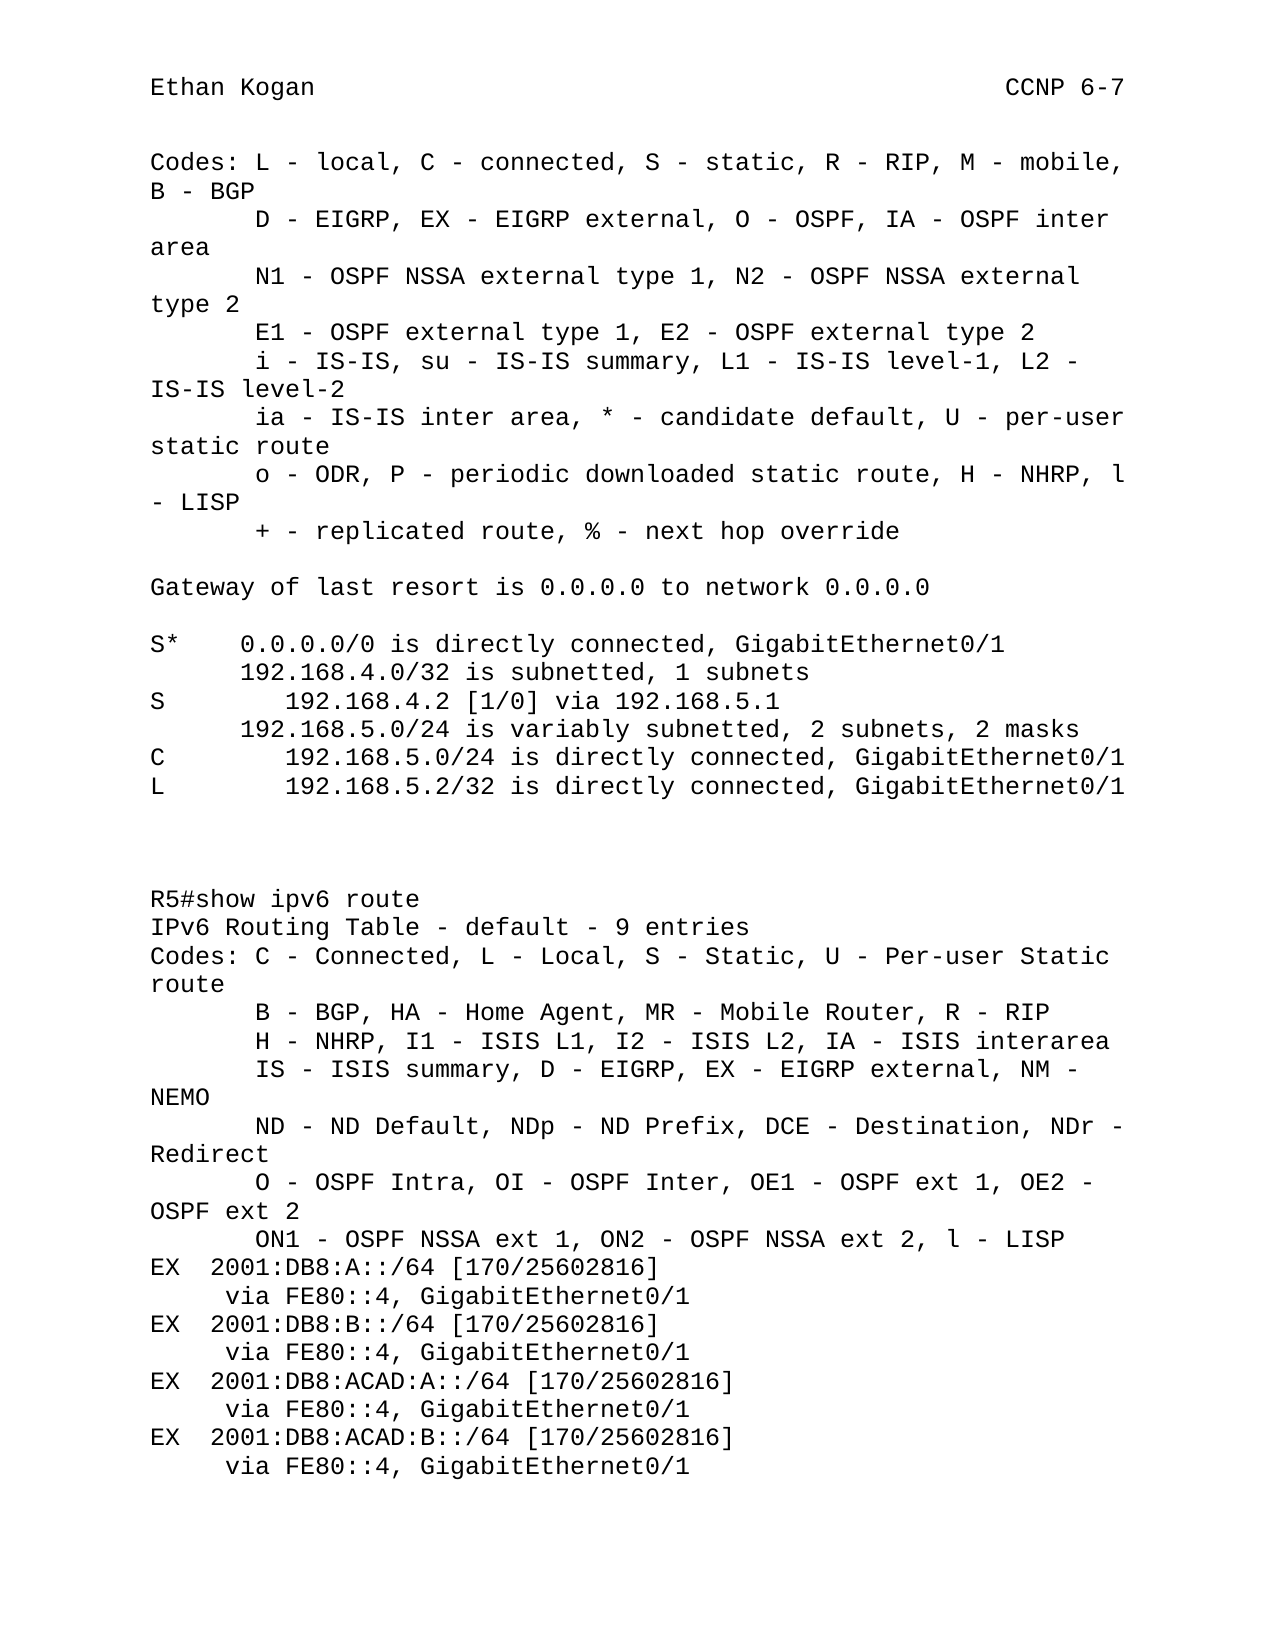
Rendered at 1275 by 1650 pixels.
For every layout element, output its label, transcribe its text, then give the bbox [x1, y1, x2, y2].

text Codes: C - Connected, L - Local, S - Static, U - Per-user Static route [150, 943, 1125, 1000]
text via FE80::4, GigabitEthernet0/1 [150, 1340, 1125, 1368]
text o - ODR, P - periodic downloaded static route, H - NHRP, l - LISP [150, 462, 1125, 518]
text H - NHRP, I1 - ISIS L1, I2 - ISIS L2, IA - ISIS interarea [150, 1028, 1125, 1057]
text 192.168.4.0/32 is subnetted, 1 subnets [150, 660, 1125, 688]
text N1 - OSPF NSSA external type 1, N2 - OSPF NSSA external type 2 [150, 263, 1125, 320]
text E1 - OSPF external type 1, E2 - OSPF external type 2 [150, 320, 1125, 348]
text IPv6 Routing Table - default - 9 entries [150, 915, 1125, 943]
text + - replicated route, % - next hop override [150, 518, 1125, 547]
text R5#show ipv6 route [150, 887, 1125, 915]
text via FE80::4, GigabitEthernet0/1 [150, 1283, 1125, 1312]
text via FE80::4, GigabitEthernet0/1 [150, 1397, 1125, 1425]
text 192.168.5.0/24 is variably subnetted, 2 subnets, 2 masks [150, 717, 1125, 745]
text IS - ISIS summary, D - EIGRP, EX - EIGRP external, NM - NEMO [150, 1057, 1125, 1113]
text O - OSPF Intra, OI - OSPF Inter, OE1 - OSPF ext 1, OE2 - OSPF ext 2 [150, 1170, 1125, 1227]
text L 192.168.5.2/32 is directly connected, GigabitEthernet0/1 [150, 773, 1125, 802]
text i - IS-IS, su - IS-IS summary, L1 - IS-IS level-1, L2 - IS-IS level-2 [150, 348, 1125, 405]
text D - EIGRP, EX - EIGRP external, O - OSPF, IA - OSPF inter area [150, 207, 1125, 263]
text ia - IS-IS inter area, * - candidate default, U - per-user static route [150, 405, 1125, 462]
text EX 2001:DB8:ACAD:A::/64 [170/25602816] [150, 1368, 1125, 1397]
text via FE80::4, GigabitEthernet0/1 [150, 1453, 1125, 1482]
text Gateway of last resort is 0.0.0.0 to network 0.0.0.0 [150, 575, 1125, 603]
text B - BGP, HA - Home Agent, MR - Mobile Router, R - RIP [150, 1000, 1125, 1028]
text EX 2001:DB8:ACAD:B::/64 [170/25602816] [150, 1425, 1125, 1453]
text EX 2001:DB8:A::/64 [170/25602816] [150, 1255, 1125, 1283]
text ND - ND Default, NDp - ND Prefix, DCE - Destination, NDr - Redirect [150, 1113, 1125, 1170]
text ON1 - OSPF NSSA ext 1, ON2 - OSPF NSSA ext 2, l - LISP [150, 1227, 1125, 1255]
text C 192.168.5.0/24 is directly connected, GigabitEthernet0/1 [150, 745, 1125, 773]
text EX 2001:DB8:B::/64 [170/25602816] [150, 1312, 1125, 1340]
text Codes: L - local, C - connected, S - static, R - RIP, M - mobile, B - BGP [150, 150, 1125, 207]
text S 192.168.4.2 [1/0] via 192.168.5.1 [150, 688, 1125, 717]
text S* 0.0.0.0/0 is directly connected, GigabitEthernet0/1 [150, 632, 1125, 660]
